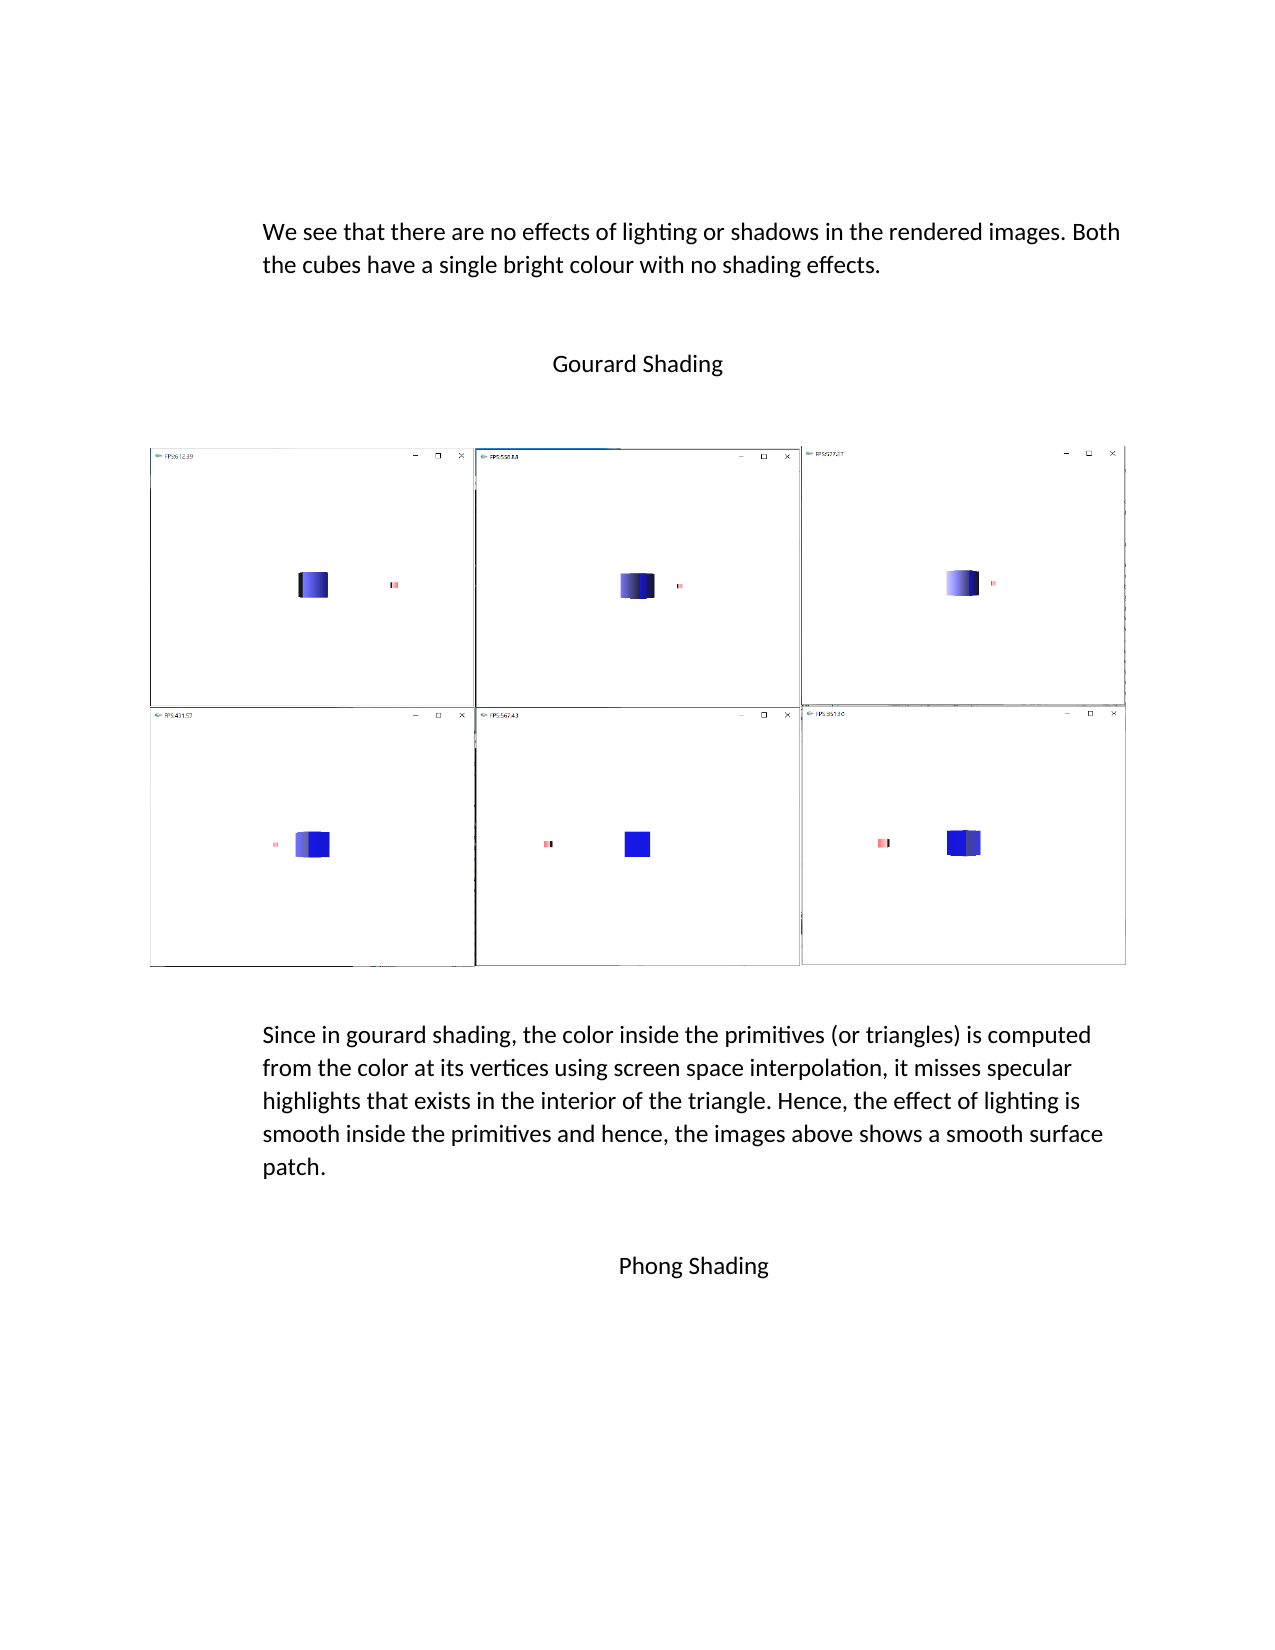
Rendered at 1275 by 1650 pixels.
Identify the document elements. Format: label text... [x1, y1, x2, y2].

list Phong Shading [262, 1250, 1125, 1280]
text Gourard Shading [150, 348, 1125, 378]
picture [150, 448, 800, 967]
list Since in gourard shading, the color inside the primitives (or triangles) is computed from the color at its vertices using screen space interpolation, it misses specular highlights that exists in the interior of the triangle. Hence, the effect of lighting is smooth inside the primitives and hence, the images above shows a smooth surface patch. [262, 1019, 1125, 1181]
list We see that there are no effects of lighting or shadows in the rendered images. Both the cubes have a single bright colour with no shading effects. [262, 216, 1125, 279]
picture [801, 446, 1126, 965]
picture [150, 448, 474, 706]
